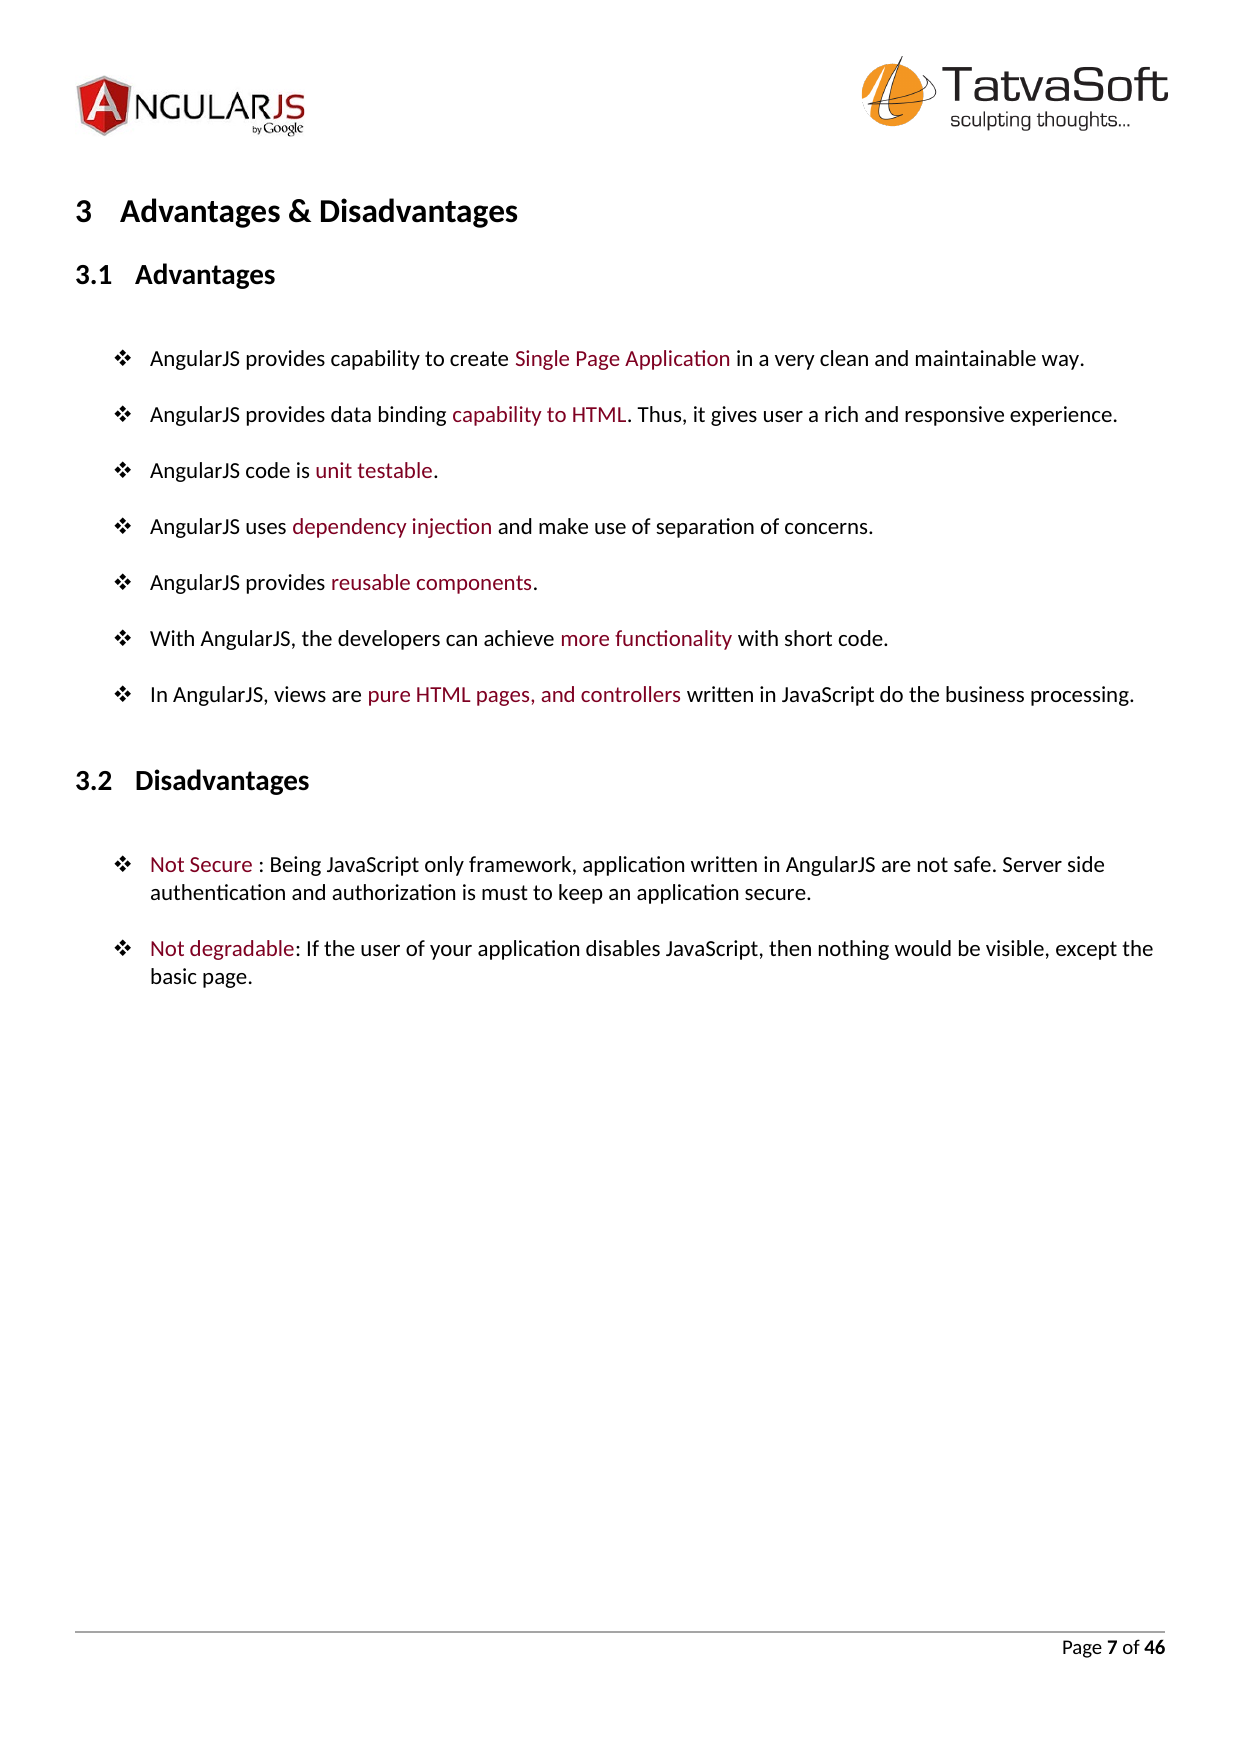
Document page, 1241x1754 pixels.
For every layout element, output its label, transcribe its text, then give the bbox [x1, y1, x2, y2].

list AngularJS uses dependency injection and make use of separation of concerns. [112, 512, 1165, 541]
subtitle Advantages [75, 256, 1165, 291]
list AngularJS provides reusable components. [112, 568, 1165, 597]
list In AngularJS, views are pure HTML pages, and controllers written in JavaScript do the business processing. [112, 681, 1165, 709]
list AngularJS provides data binding capability to HTML. Thus, it gives user a rich and responsive experience. [112, 400, 1165, 428]
list AngularJS code is unit testable. [112, 456, 1165, 484]
subtitle Disadvantages [75, 762, 1165, 797]
picture [75, 75, 305, 137]
picture [860, 56, 1169, 131]
list Not degradable: If the user of your application disables JavaScript, then nothing would be visible, except the basic page. [112, 934, 1165, 990]
list With AngularJS, the developers can achieve more functionality with short code. [112, 624, 1165, 653]
subtitle Advantages & Disadvantages [75, 190, 1165, 231]
list AngularJS provides capability to create Single Page Application in a very clean and maintainable way. [112, 344, 1165, 372]
list Not Secure : Being JavaScript only framework, application written in AngularJS are not safe. Server side authentication and authorization is must to keep an application secure. [112, 850, 1165, 906]
